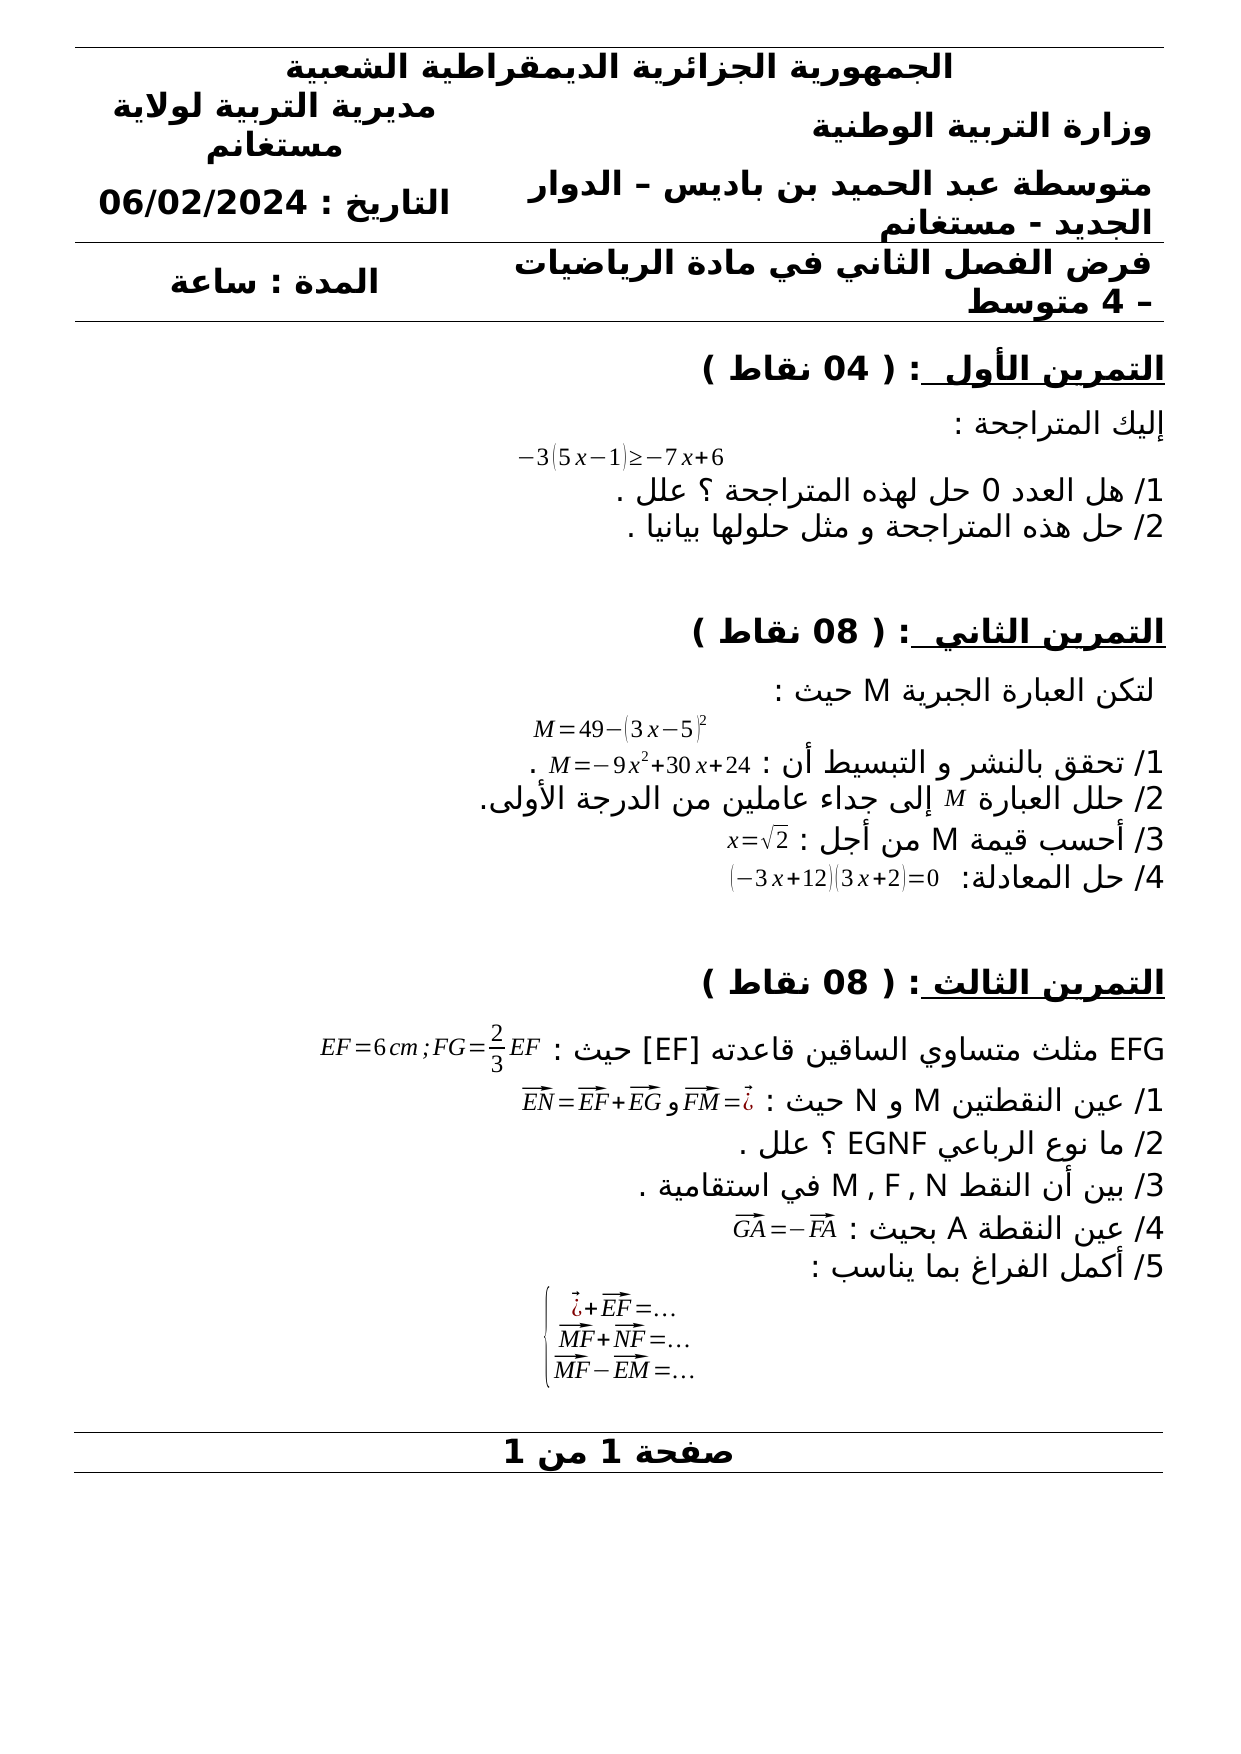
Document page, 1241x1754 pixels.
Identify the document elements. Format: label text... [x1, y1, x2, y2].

text 1/ عين النقطتين M و N حيث : [75, 1078, 1165, 1121]
table_header الجمهورية الجزائرية الديمقراطية الشعبية [75, 48, 1164, 87]
text إليك المتراجحة : [75, 405, 1165, 442]
text 4/ عين النقطة A بحيث : [75, 1206, 1165, 1248]
text 2/ حلل العبارة إلى جداء عاملين من الدرجة الأولى. [75, 781, 1165, 817]
text 1/ هل العدد 0 حل لهذه المتراجحة ؟ علل . [75, 472, 1165, 509]
text 2/ حل هذه المتراجحة و مثل حلولها بيانيا . [75, 509, 1165, 545]
text 1/ تحقق بالنشر و التبسيط أن : . [75, 744, 1165, 781]
text التمرين الأول : ( 04 نقاط ) [75, 350, 1165, 389]
table_header صفحة 1 من 1 [74, 1433, 1163, 1472]
table_cell المدة : ساعة [75, 243, 474, 321]
text EFG مثلث متساوي الساقين قاعدته [EF] حيث : [75, 1019, 1165, 1078]
text لتكن العبارة الجبرية M حيث : [75, 668, 1165, 711]
text التمرين الثالث : ( 08 نقاط ) [75, 964, 1165, 1002]
table_cell التاريخ : 06/02/2024 [75, 165, 474, 242]
table_cell مديرية التربية لولاية مستغانم [75, 87, 474, 164]
text 3/ بين أن النقط M , F , N في استقامية . [75, 1163, 1165, 1206]
text التمرين الثاني : ( 08 نقاط ) [75, 613, 1165, 651]
table_cell وزارة التربية الوطنية [474, 87, 1164, 164]
text 3/ أحسب قيمة M من أجل : [75, 817, 1165, 860]
table_cell فرض الفصل الثاني في مادة الرياضيات – 4 متوسط [474, 243, 1164, 321]
text 5/ أكمل الفراغ بما يناسب : [75, 1248, 1165, 1285]
text 4/ حل المعادلة: [75, 860, 1165, 896]
table_cell متوسطة عبد الحميد بن باديس – الدوار الجديد - مستغانم [474, 165, 1164, 242]
text 2/ ما نوع الرباعي EGNF ؟ علل . [75, 1121, 1165, 1163]
